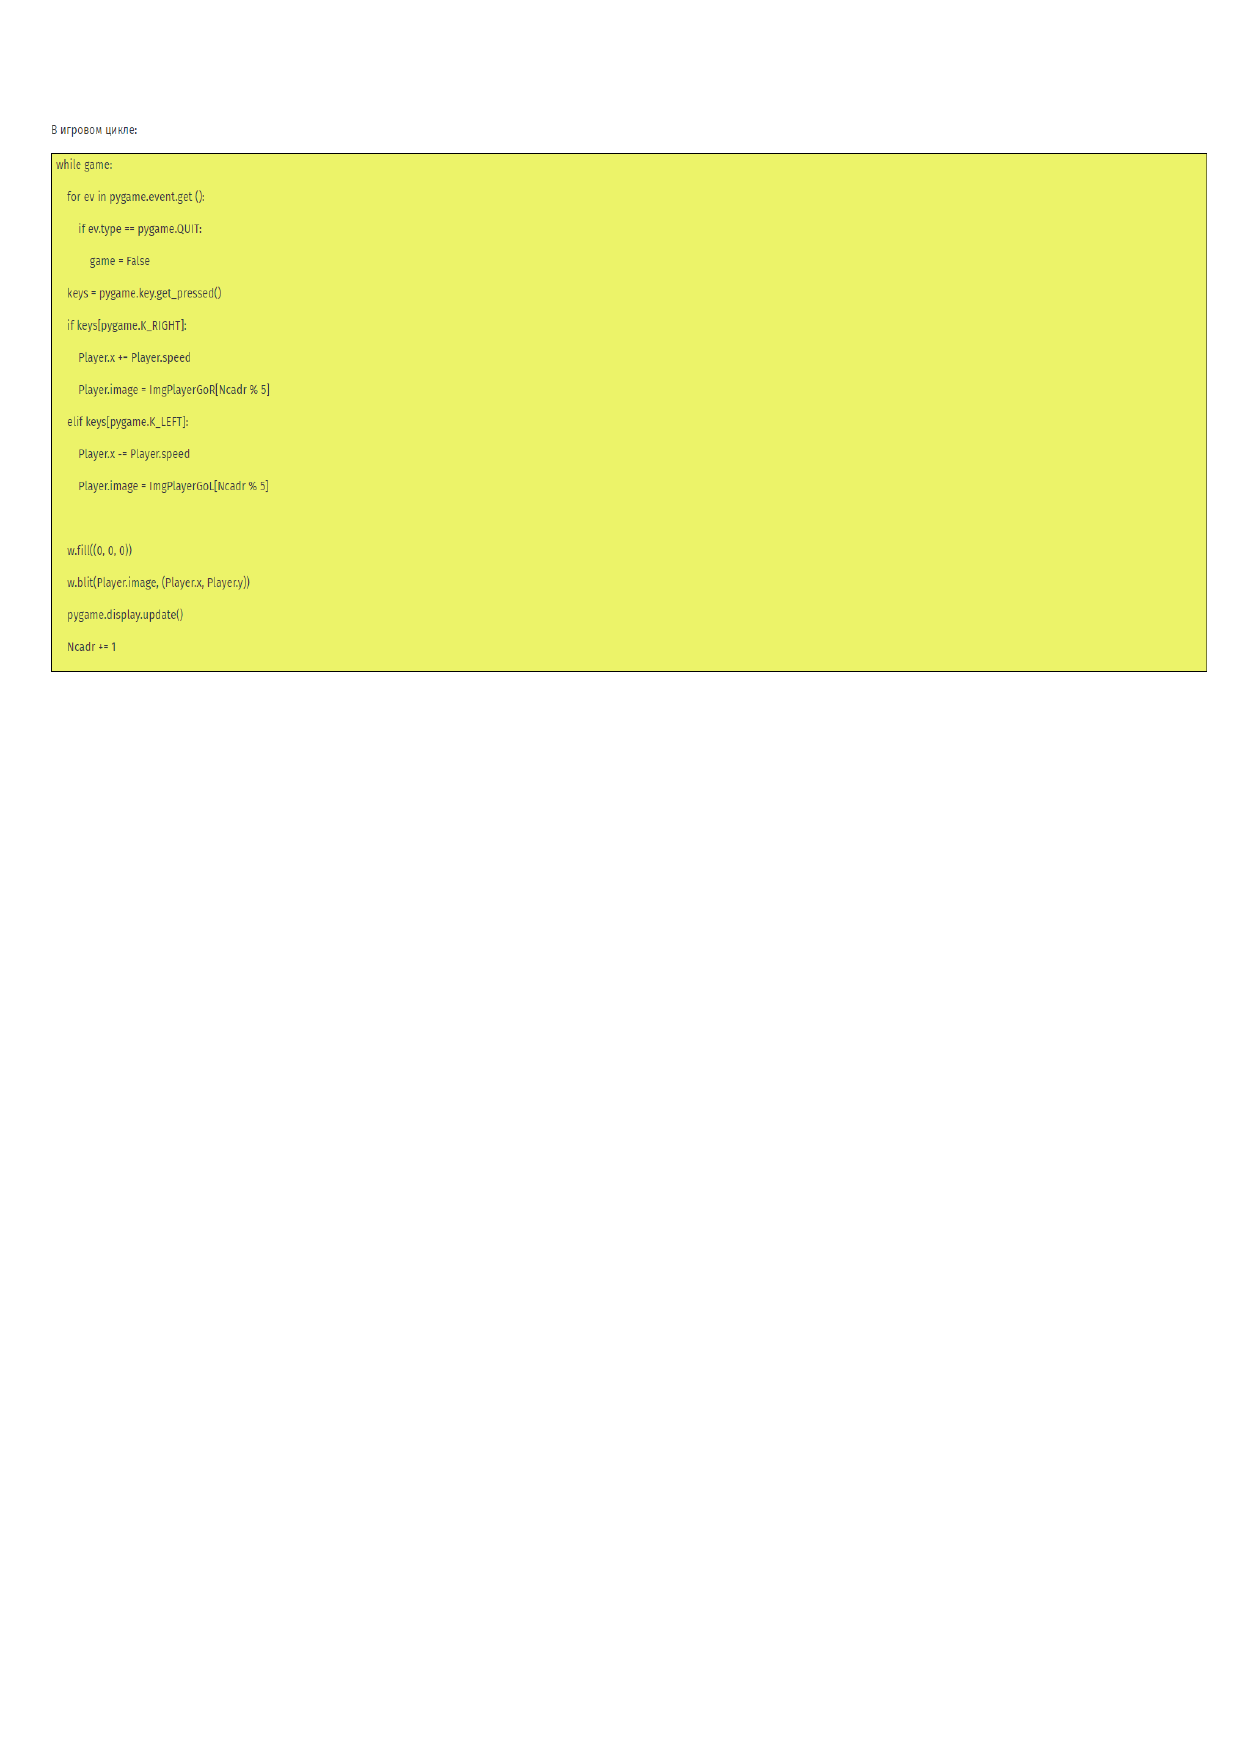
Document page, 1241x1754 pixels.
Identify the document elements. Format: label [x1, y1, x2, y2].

picture [44, 118, 1212, 682]
